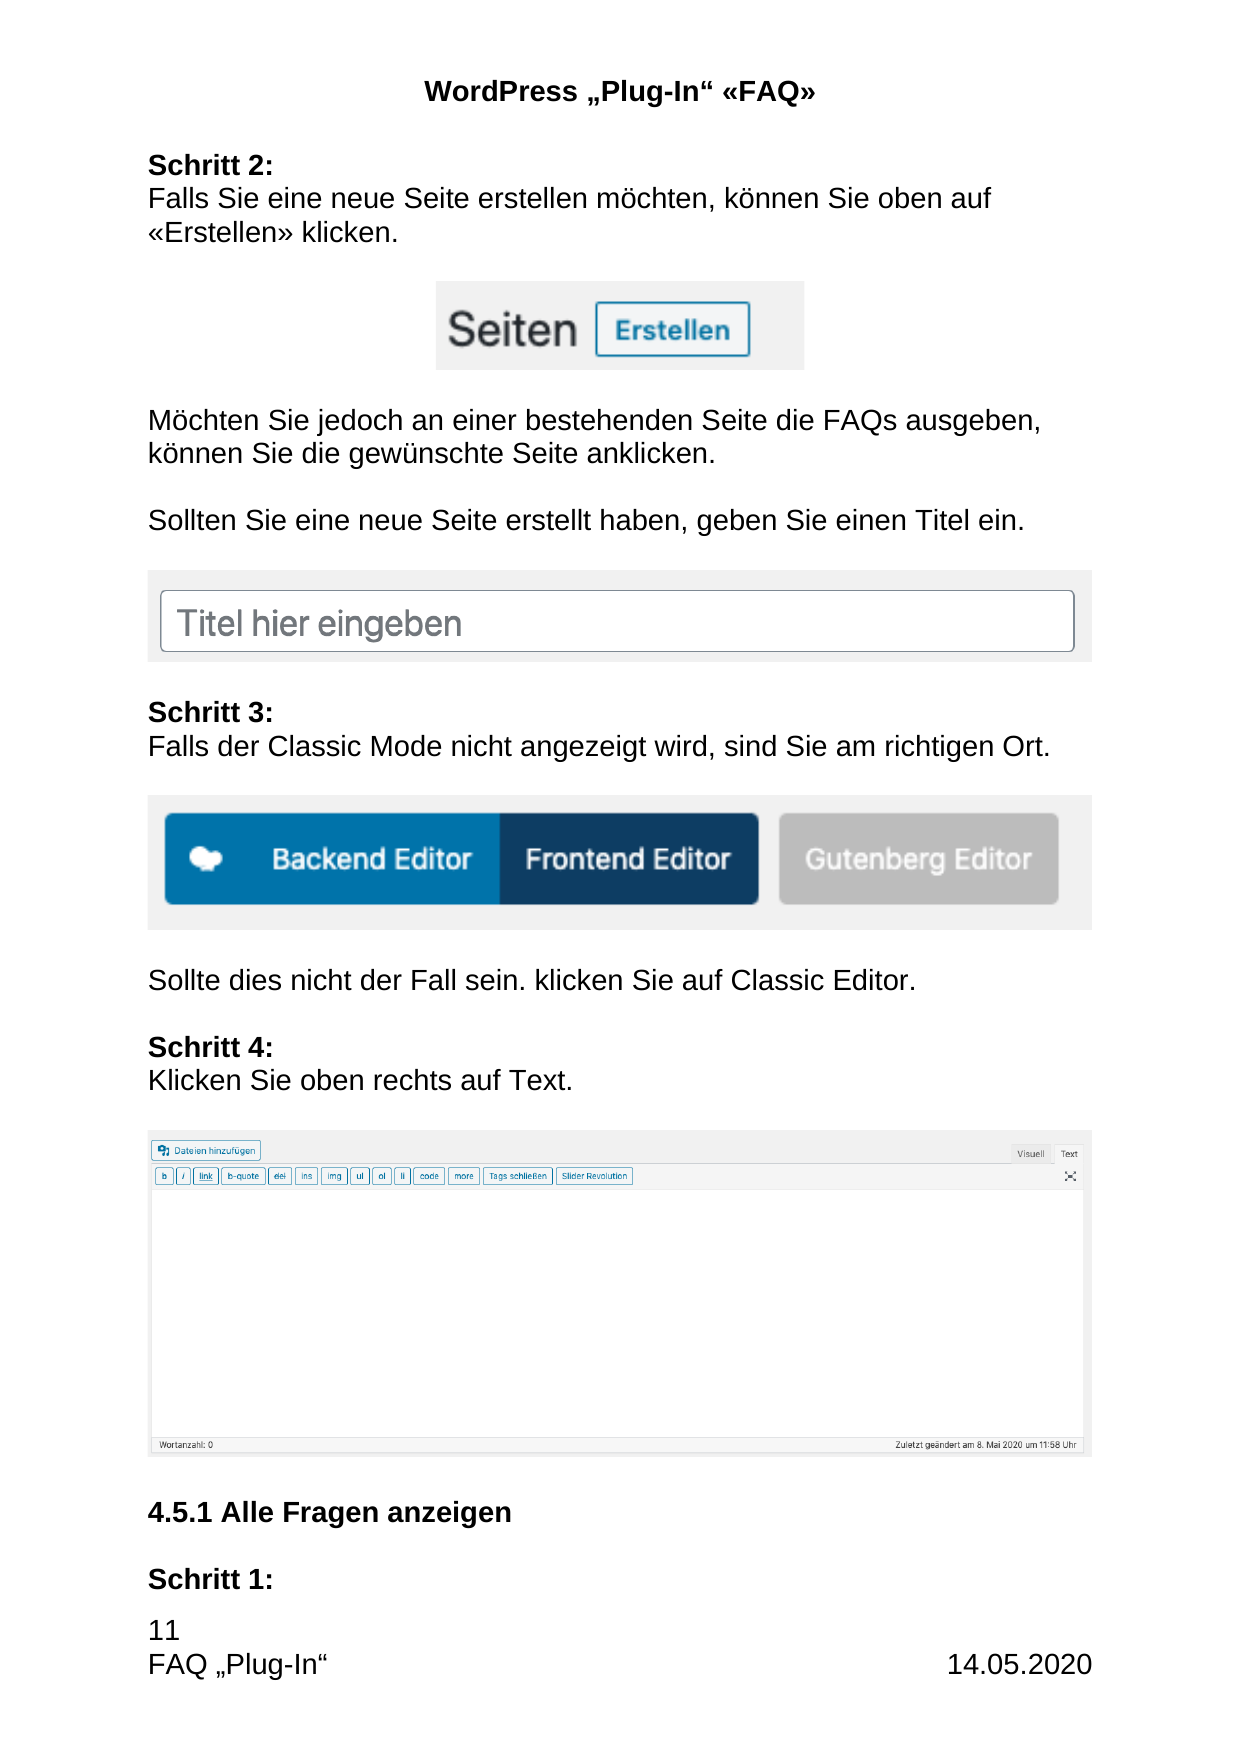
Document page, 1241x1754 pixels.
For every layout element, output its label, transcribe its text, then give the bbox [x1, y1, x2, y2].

text Schritt 2: [148, 148, 1093, 181]
subtitle 4.5.1 Alle Fragen anzeigen [148, 1494, 1093, 1528]
text Möchten Sie jedoch an einer bestehenden Seite die FAQs ausgeben, können Sie die gewünschte Seite anklicken. [148, 403, 1093, 470]
text Schritt 1: [148, 1562, 1093, 1595]
text Schritt 4: [148, 1030, 1093, 1063]
text Sollte dies nicht der Fall sein. klicken Sie auf Classic Editor. [148, 963, 1093, 996]
text Schritt 3: [148, 695, 1093, 729]
text Falls der Classic Mode nicht angezeigt wird, sind Sie am richtigen Ort. [148, 729, 1093, 762]
text Sollten Sie eine neue Seite erstellt haben, geben Sie einen Titel ein. [148, 503, 1093, 537]
picture [147, 1130, 1092, 1457]
picture [147, 570, 1092, 662]
picture [435, 281, 805, 370]
picture [147, 795, 1092, 930]
text Falls Sie eine neue Seite erstellen möchten, können Sie oben auf «Erstellen» klicken. [148, 181, 1093, 248]
text Klicken Sie oben rechts auf Text. [148, 1063, 1093, 1097]
